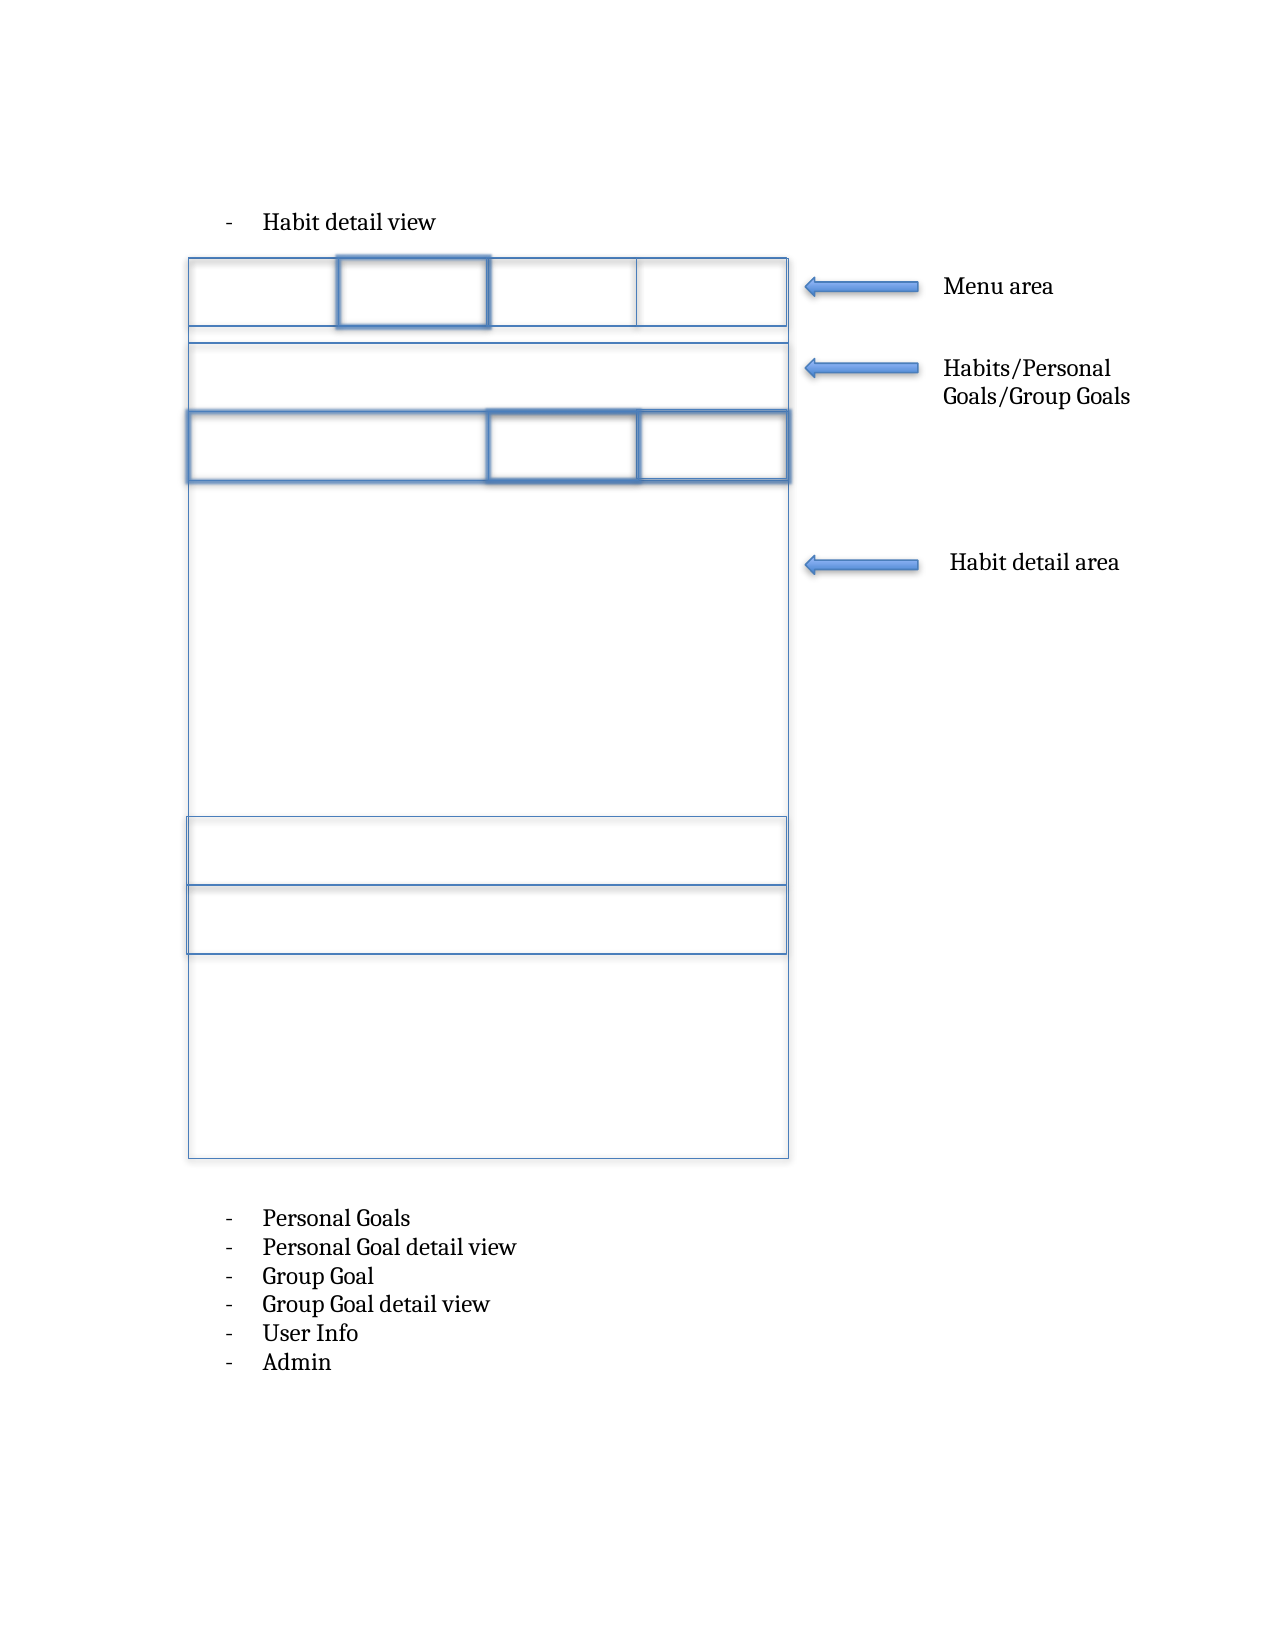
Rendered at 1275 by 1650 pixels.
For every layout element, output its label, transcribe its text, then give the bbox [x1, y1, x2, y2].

list Habit detail view [225, 207, 1087, 236]
list Group Goal detail view [225, 1290, 1087, 1319]
list Group Goal [225, 1262, 1087, 1290]
list Personal Goals [225, 1204, 1087, 1233]
list Personal Goal detail view [225, 1233, 1087, 1262]
list User Info [225, 1319, 1087, 1348]
list Admin [225, 1348, 1087, 1377]
